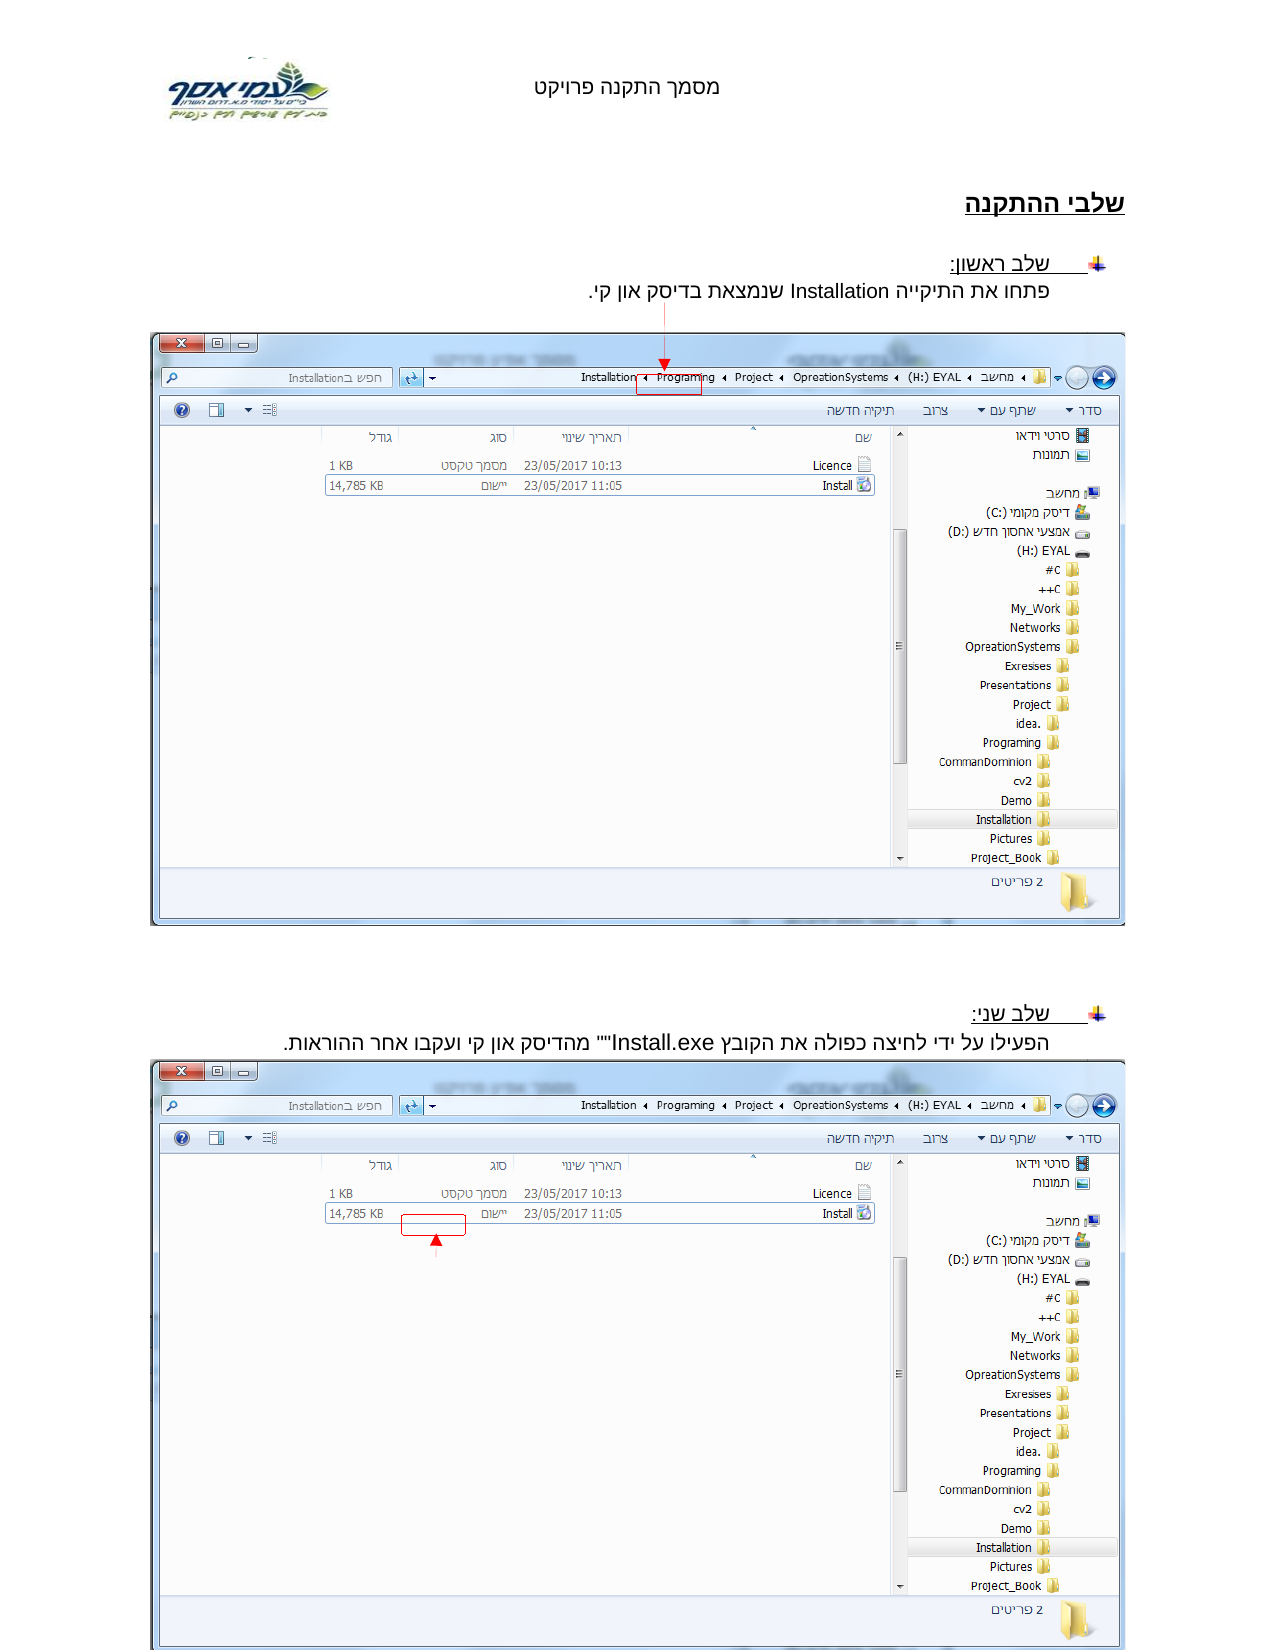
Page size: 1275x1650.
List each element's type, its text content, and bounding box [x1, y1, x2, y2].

picture [150, 332, 1125, 926]
list שלב ראשון: [150, 252, 1087, 276]
picture [1088, 1004, 1106, 1022]
picture [150, 1059, 1125, 1650]
picture [150, 52, 335, 122]
list פתחו את התיקייה Installation שנמצאת בדיסק און קי. [150, 279, 1050, 303]
text שלבי ההתקנה [150, 188, 1125, 217]
picture [1088, 254, 1106, 272]
list שלב שני: הפעילו על ידי לחיצה כפולה את הקובץ Install.exe"" מהדיסק און קי ועקבו אחר ההוראות. [150, 1002, 1087, 1055]
